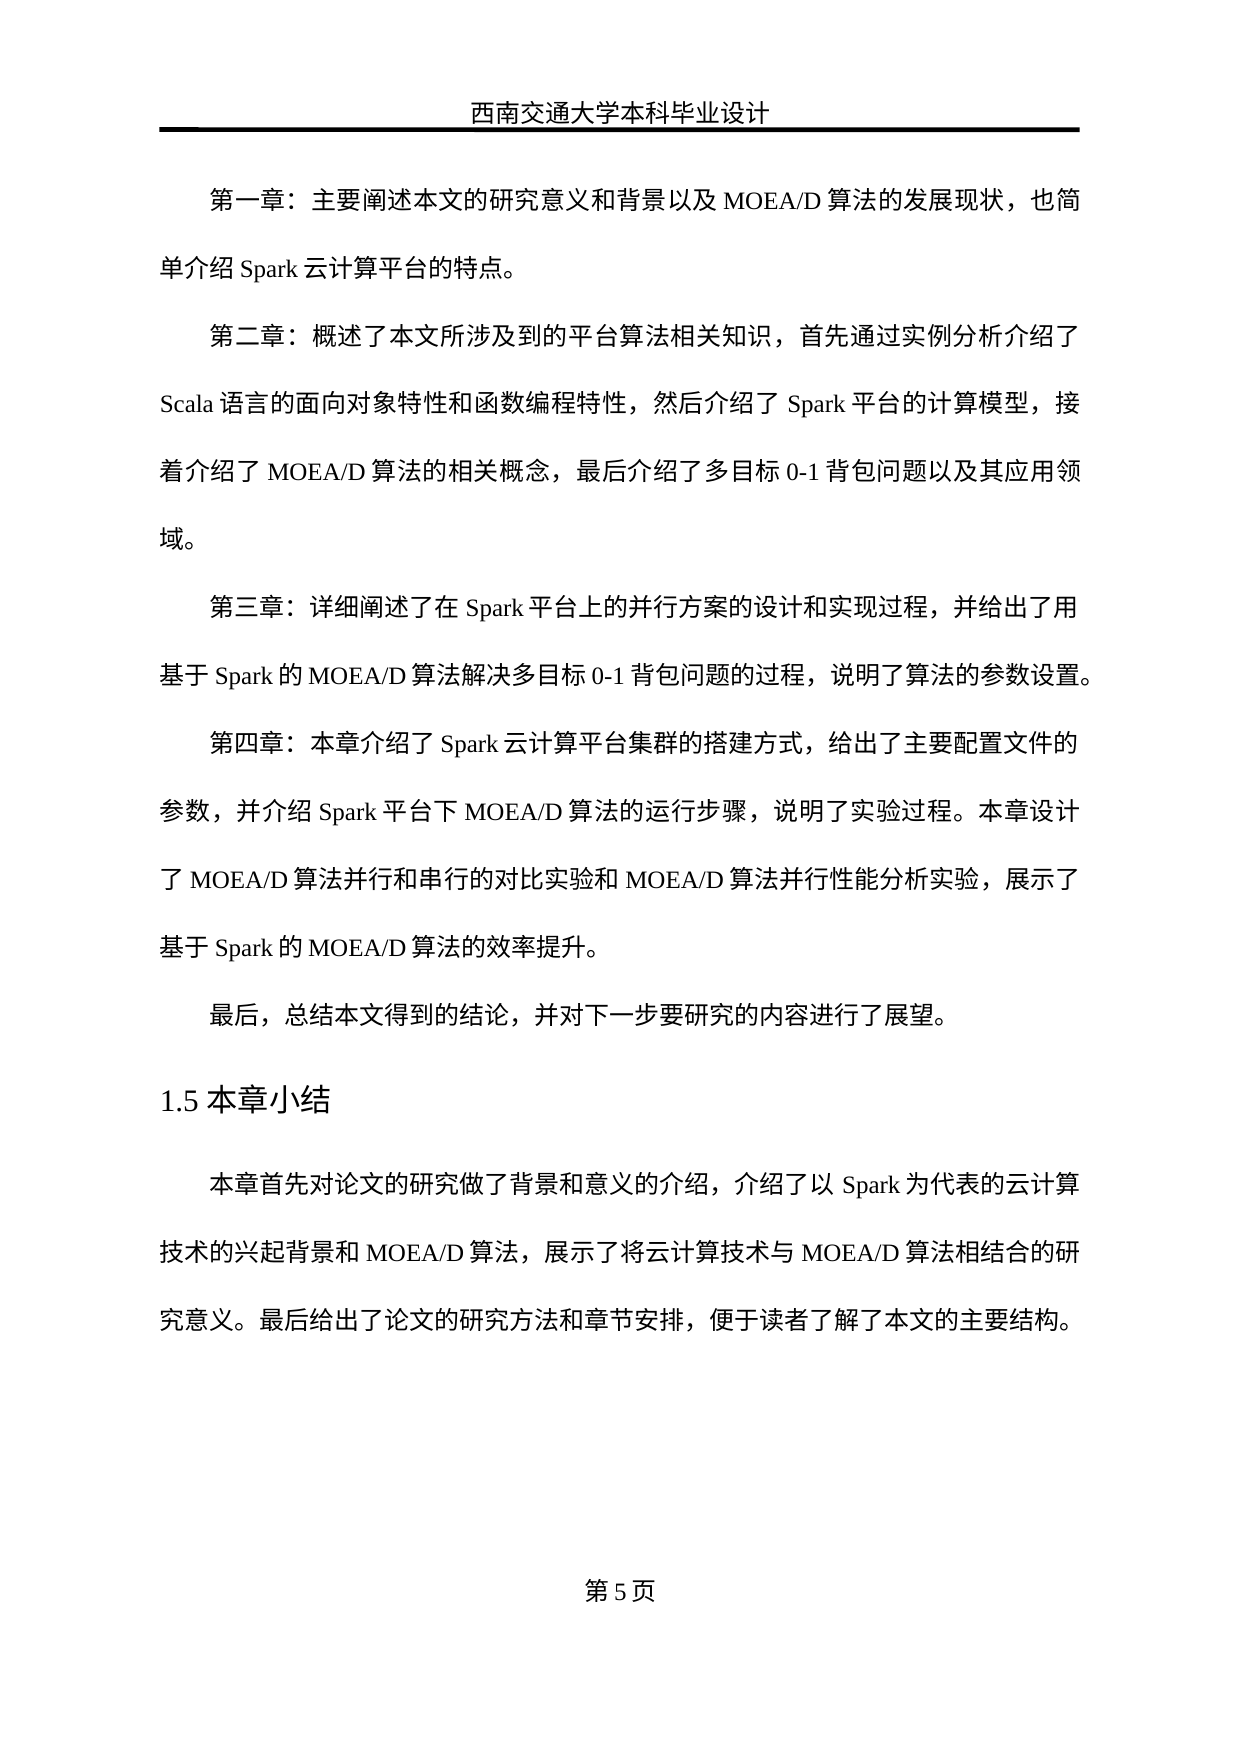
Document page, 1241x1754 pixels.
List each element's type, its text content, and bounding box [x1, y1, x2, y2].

text 第三章：详细阐述了在Spark平台上的并行方案的设计和实现过程，并给出了用基于Spark的MOEA/D算法解决多目标0-1背包问题的过程，说明了算法的参数设置。 [159, 572, 1081, 708]
text 第四章：本章介绍了Spark云计算平台集群的搭建方式，给出了主要配置文件的参数，并介绍Spark平台下MOEA/D算法的运行步骤，说明了实验过程。本章设计了MOEA/D算法并行和串行的对比实验和MOEA/D算法并行性能分析实验，展示了基于Spark的MOEA/D算法的效率提升。 [159, 708, 1081, 979]
subtitle 1.5 本章小结 [159, 1064, 1081, 1132]
text 最后，总结本文得到的结论，并对下一步要研究的内容进行了展望。 [159, 979, 1081, 1047]
text 本章首先对论文的研究做了背景和意义的介绍，介绍了以Spark为代表的云计算技术的兴起背景和MOEA/D算法，展示了将云计算技术与MOEA/D算法相结合的研究意义。最后给出了论文的研究方法和章节安排，便于读者了解了本文的主要结构。 [159, 1149, 1081, 1353]
text 第一章：主要阐述本文的研究意义和背景以及MOEA/D算法的发展现状，也简单介绍Spark云计算平台的特点。 [159, 164, 1081, 300]
text 第二章：概述了本文所涉及到的平台算法相关知识，首先通过实例分析介绍了Scala语言的面向对象特性和函数编程特性，然后介绍了Spark平台的计算模型，接着介绍了MOEA/D算法的相关概念，最后介绍了多目标0-1背包问题以及其应用领域。 [159, 300, 1081, 572]
